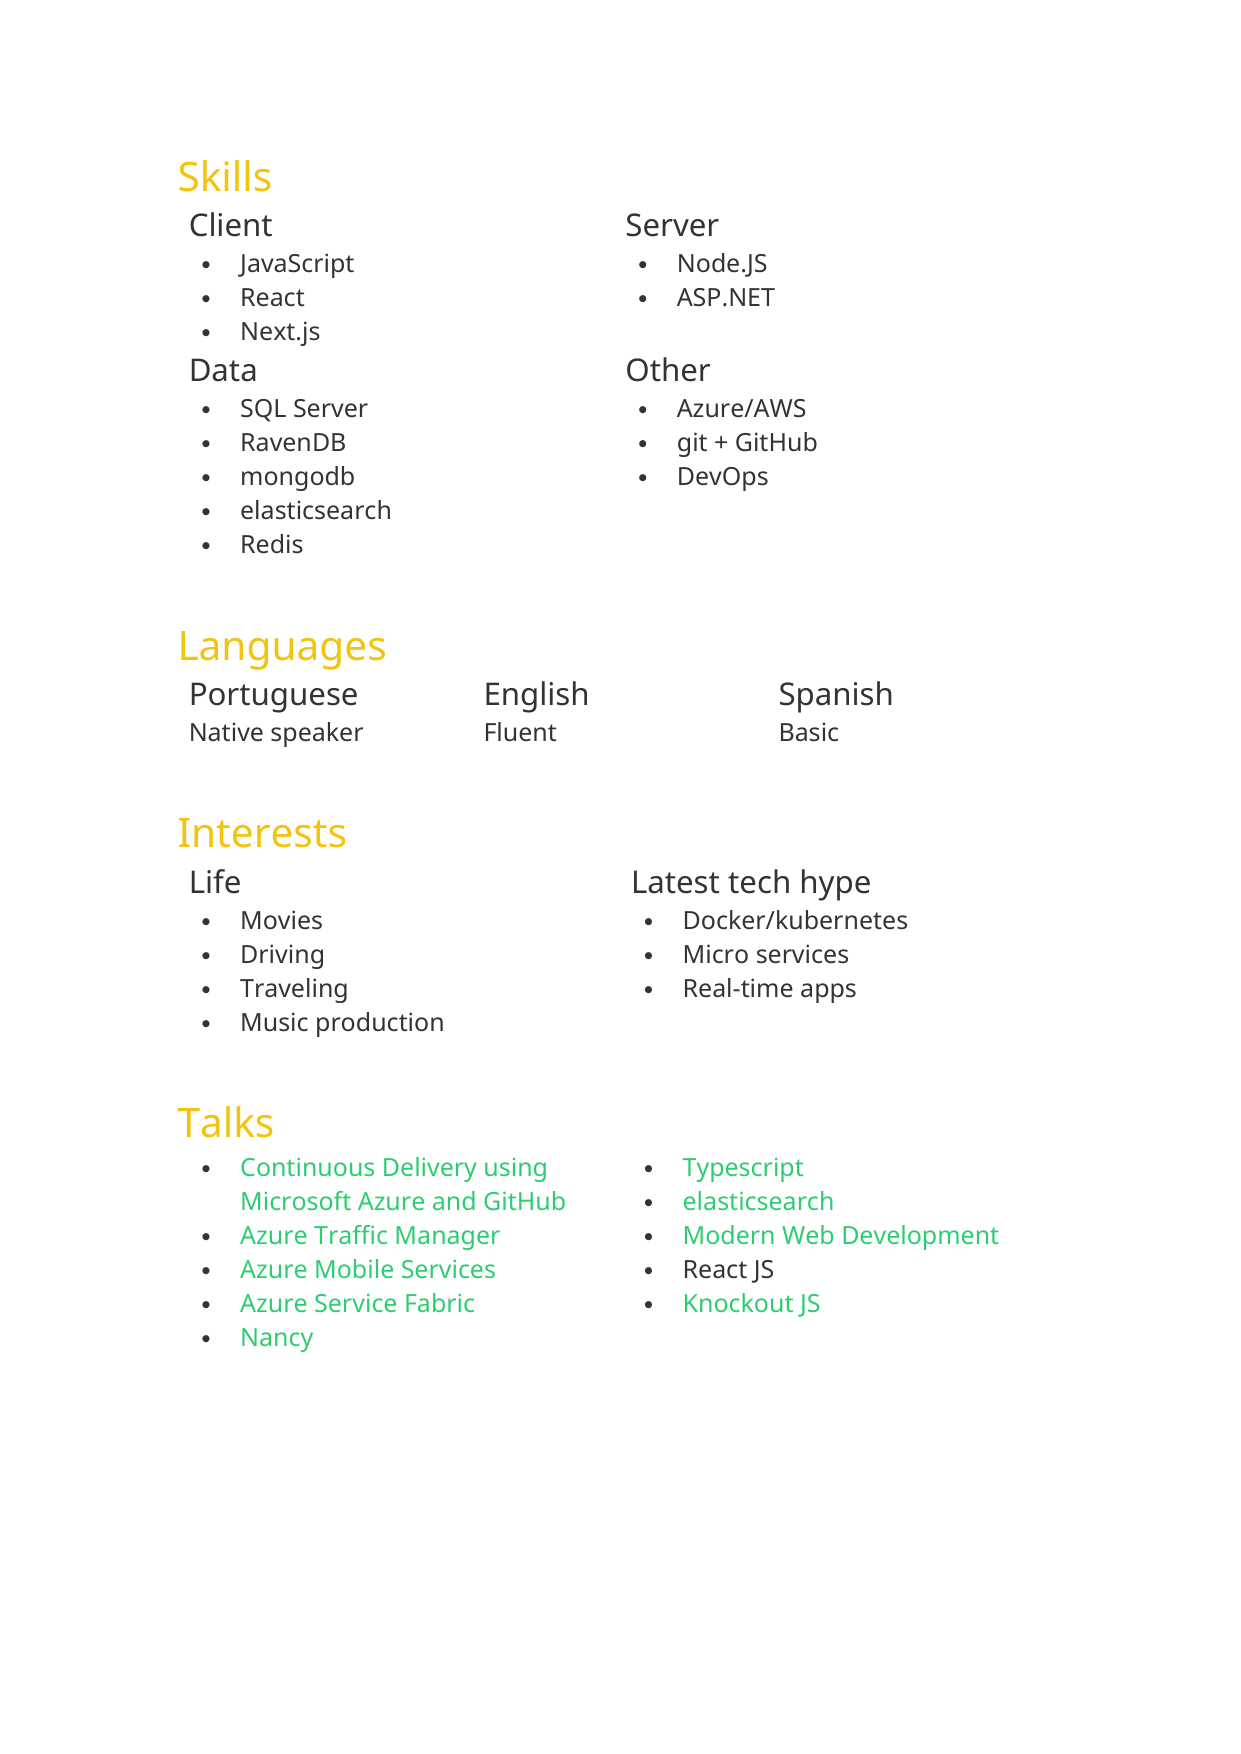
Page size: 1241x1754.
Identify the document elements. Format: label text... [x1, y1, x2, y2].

table_cell Other Azure/AWS git + GitHub DevOps [614, 348, 1018, 617]
table_header Latest tech hype Docker/kubernetes Micro services Real-time apps [620, 860, 1062, 1038]
table_header Typescript elasticsearch Modern Web Development React JS Knockout JS [620, 1149, 1062, 1353]
table_header Life Movies Driving Traveling Music production [177, 860, 619, 1038]
table_header Portuguese Native speaker [177, 673, 472, 804]
table_header Client JavaScript React Next.js [177, 203, 614, 348]
text Interests [177, 804, 1063, 860]
table_header Server Node.JS ASP.NET [614, 203, 1018, 348]
text Languages [177, 617, 1063, 672]
text Skills [177, 148, 1063, 203]
table_header English Fluent [472, 673, 767, 804]
table_header Continuous Delivery using Microsoft Azure and GitHub Azure Traffic Manager Azure Mobile Services Azure Service Fabric Nancy [177, 1149, 619, 1353]
table_header Spanish Basic [767, 673, 1062, 804]
text Talks [177, 1094, 1063, 1149]
table_cell Data SQL Server RavenDB mongodb elasticsearch Redis [177, 348, 614, 617]
